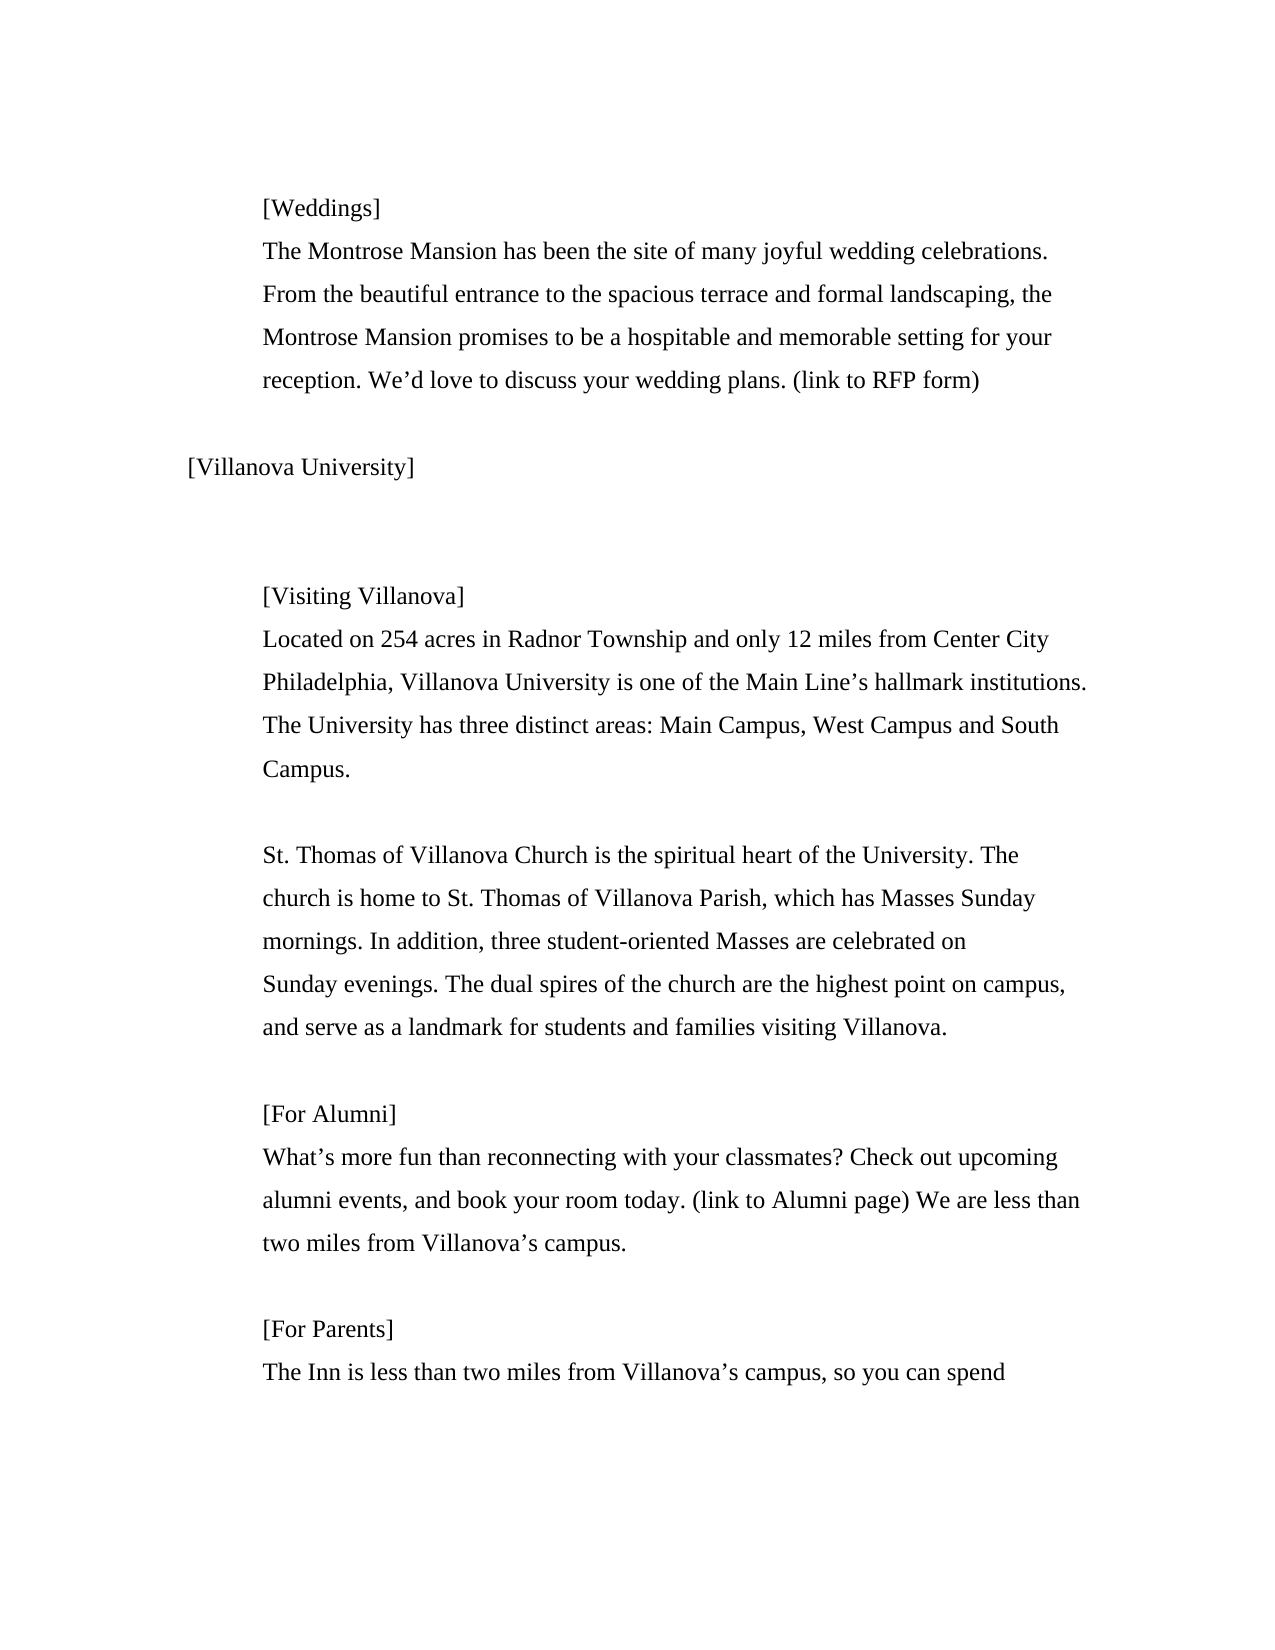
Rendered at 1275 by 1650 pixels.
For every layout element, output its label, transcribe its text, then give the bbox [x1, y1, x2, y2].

text and serve as a landmark for students and families visiting Villanova. [187, 1012, 1087, 1041]
text [For Parents] [187, 1314, 1087, 1343]
text reception. We’d love to discuss your wedding plans. (link to RFP form) [262, 366, 1087, 394]
text From the beautiful entrance to the spacious terrace and formal landscaping, the [187, 279, 1087, 308]
text two miles from Villanova’s campus. [187, 1228, 1087, 1257]
text [Visiting Villanova] [187, 581, 1087, 610]
text Sunday evenings. The dual spires of the church are the highest point on campus, [187, 969, 1087, 998]
text [Villanova University] [187, 452, 1087, 481]
text alumni events, and book your room today. (link to Alumni page) We are less than [187, 1185, 1087, 1214]
text The Montrose Mansion has been the site of many joyful wedding celebrations. [187, 236, 1087, 265]
text Philadelphia, Villanova University is one of the Main Line’s hallmark institutions. The University has three distinct areas: Main Campus, West Campus and South [187, 667, 1087, 739]
text Located on 254 acres in Radnor Township and only 12 miles from Center City [187, 624, 1087, 653]
text Campus. [187, 754, 1087, 782]
text mornings. In addition, three student-oriented Masses are celebrated on [187, 926, 1087, 955]
text What’s more fun than reconnecting with your classmates? Check out upcoming [187, 1142, 1087, 1171]
text [For Alumni] [187, 1099, 1087, 1127]
text Montrose Mansion promises to be a hospitable and memorable setting for your [262, 322, 1087, 351]
text St. Thomas of Villanova Church is the spiritual heart of the University. The church is home to St. Thomas of Villanova Parish, which has Masses Sunday [187, 840, 1087, 912]
text The Inn is less than two miles from Villanova’s campus, so you can spend [187, 1357, 1087, 1386]
text [Weddings] [187, 193, 1087, 222]
